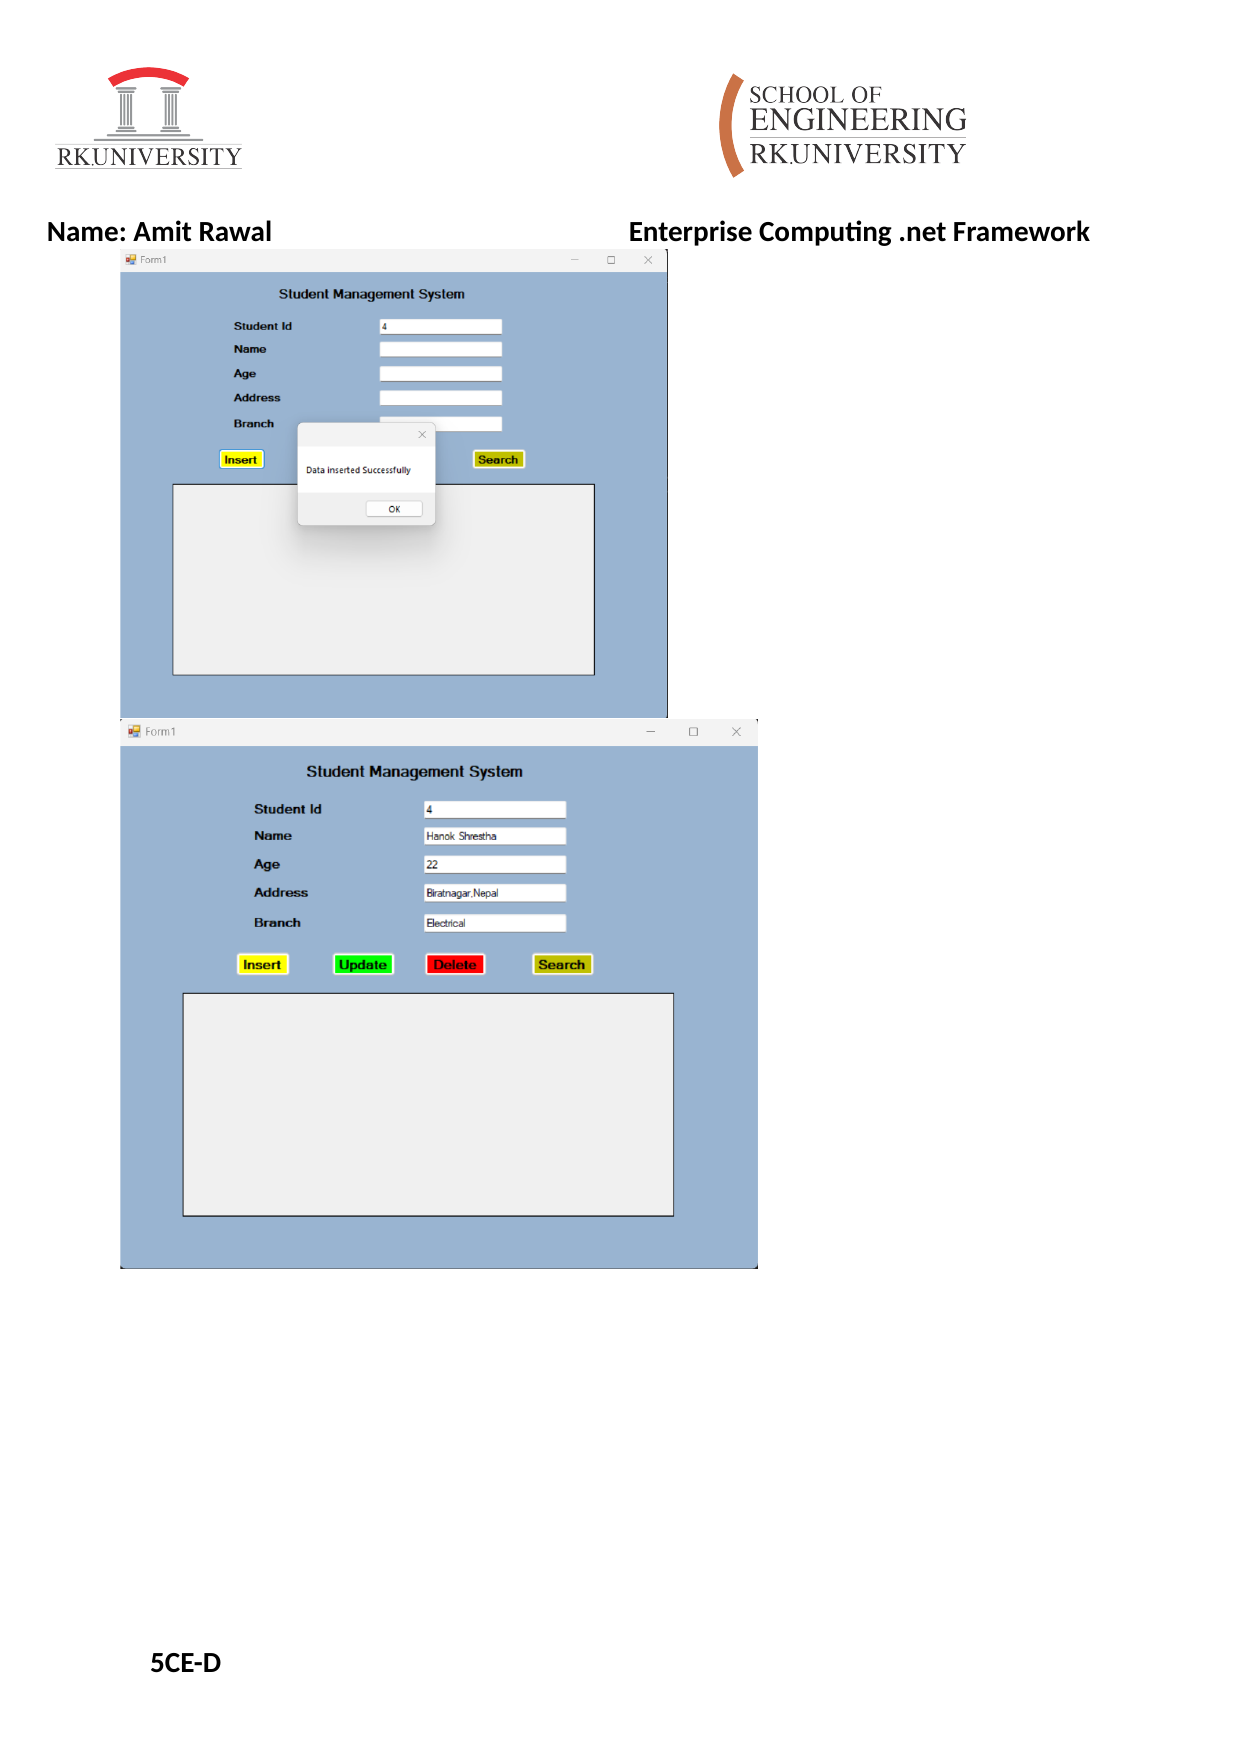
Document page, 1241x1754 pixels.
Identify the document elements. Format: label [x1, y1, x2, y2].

picture [55, 67, 242, 169]
picture [120, 719, 758, 1269]
picture [120, 249, 668, 718]
picture [719, 73, 967, 178]
